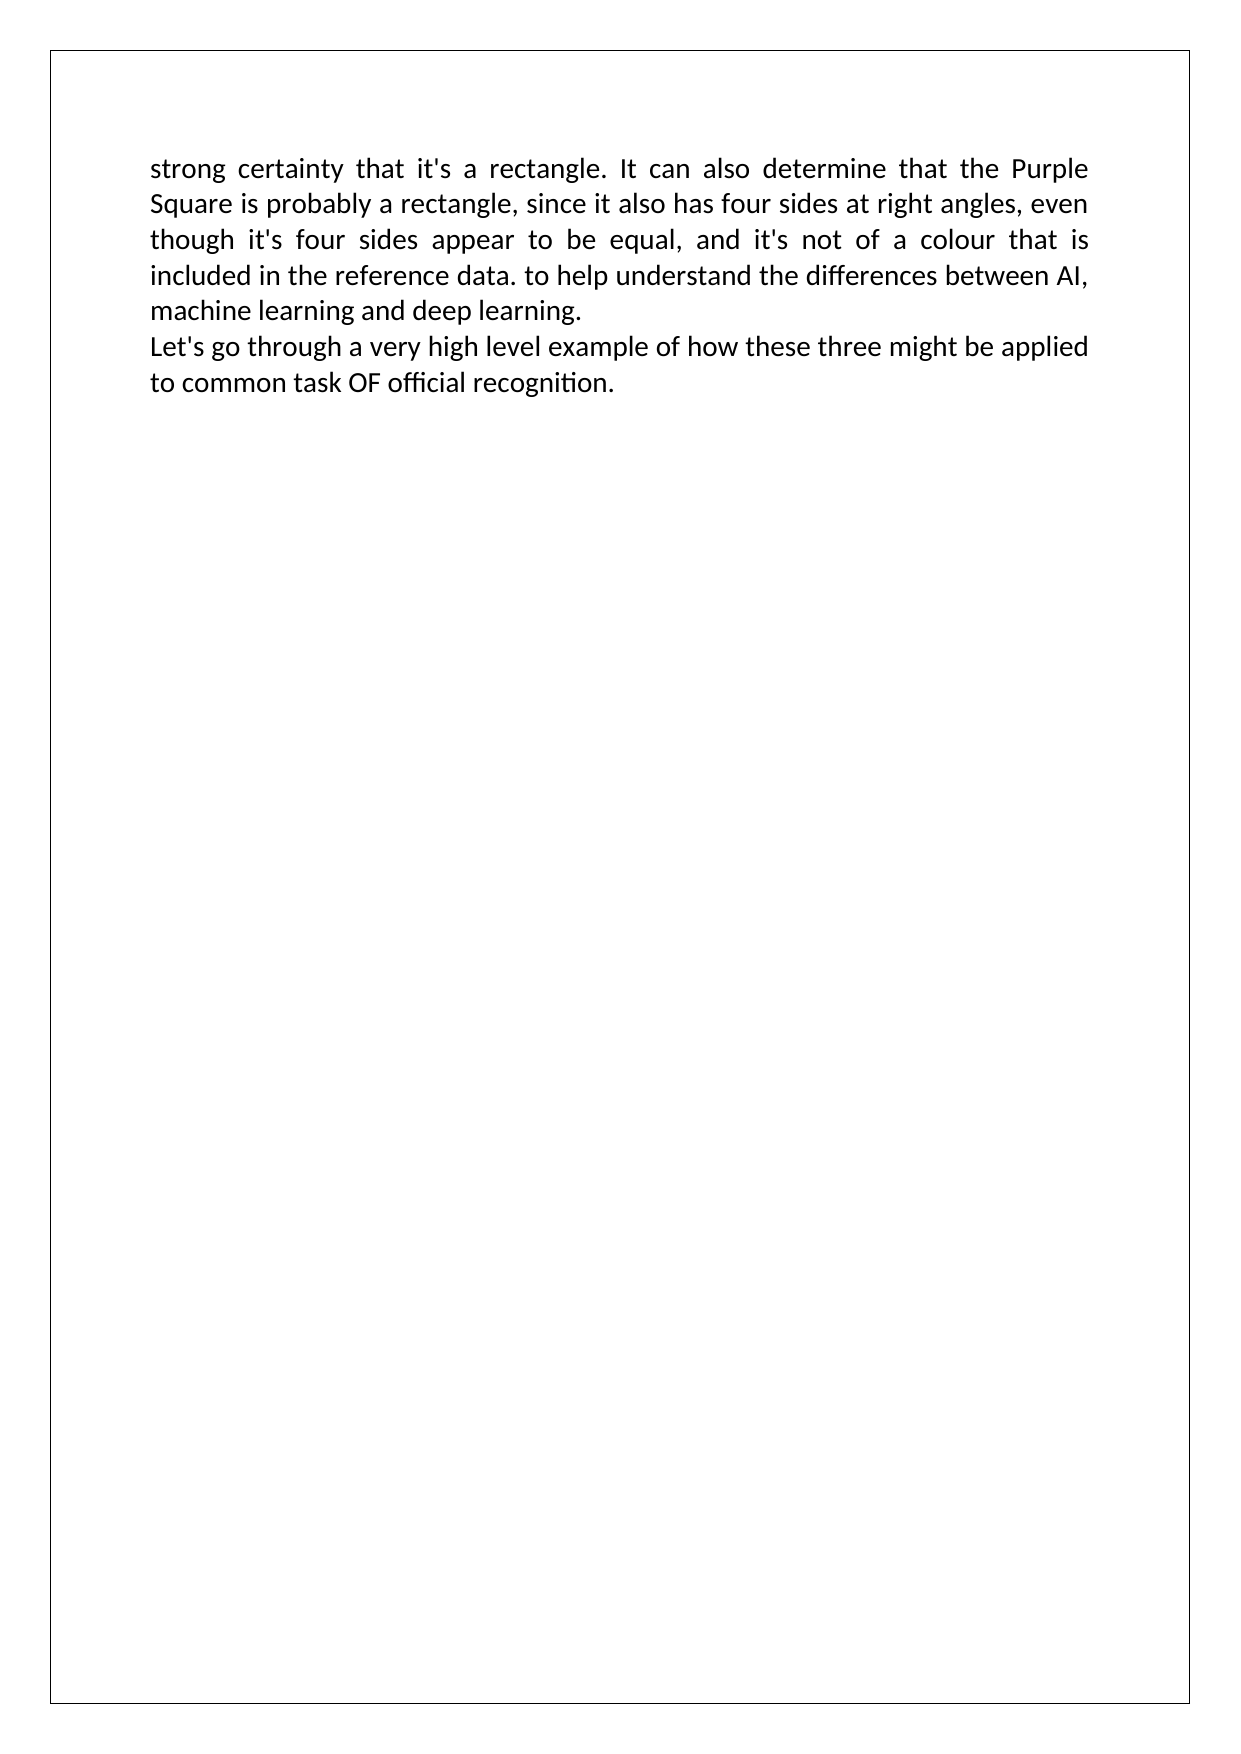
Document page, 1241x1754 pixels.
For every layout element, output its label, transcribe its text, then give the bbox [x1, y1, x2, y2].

text Let's go through a very high level example of how these three might be applied to common task OF official recognition. [150, 328, 1090, 399]
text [150, 150, 1090, 328]
